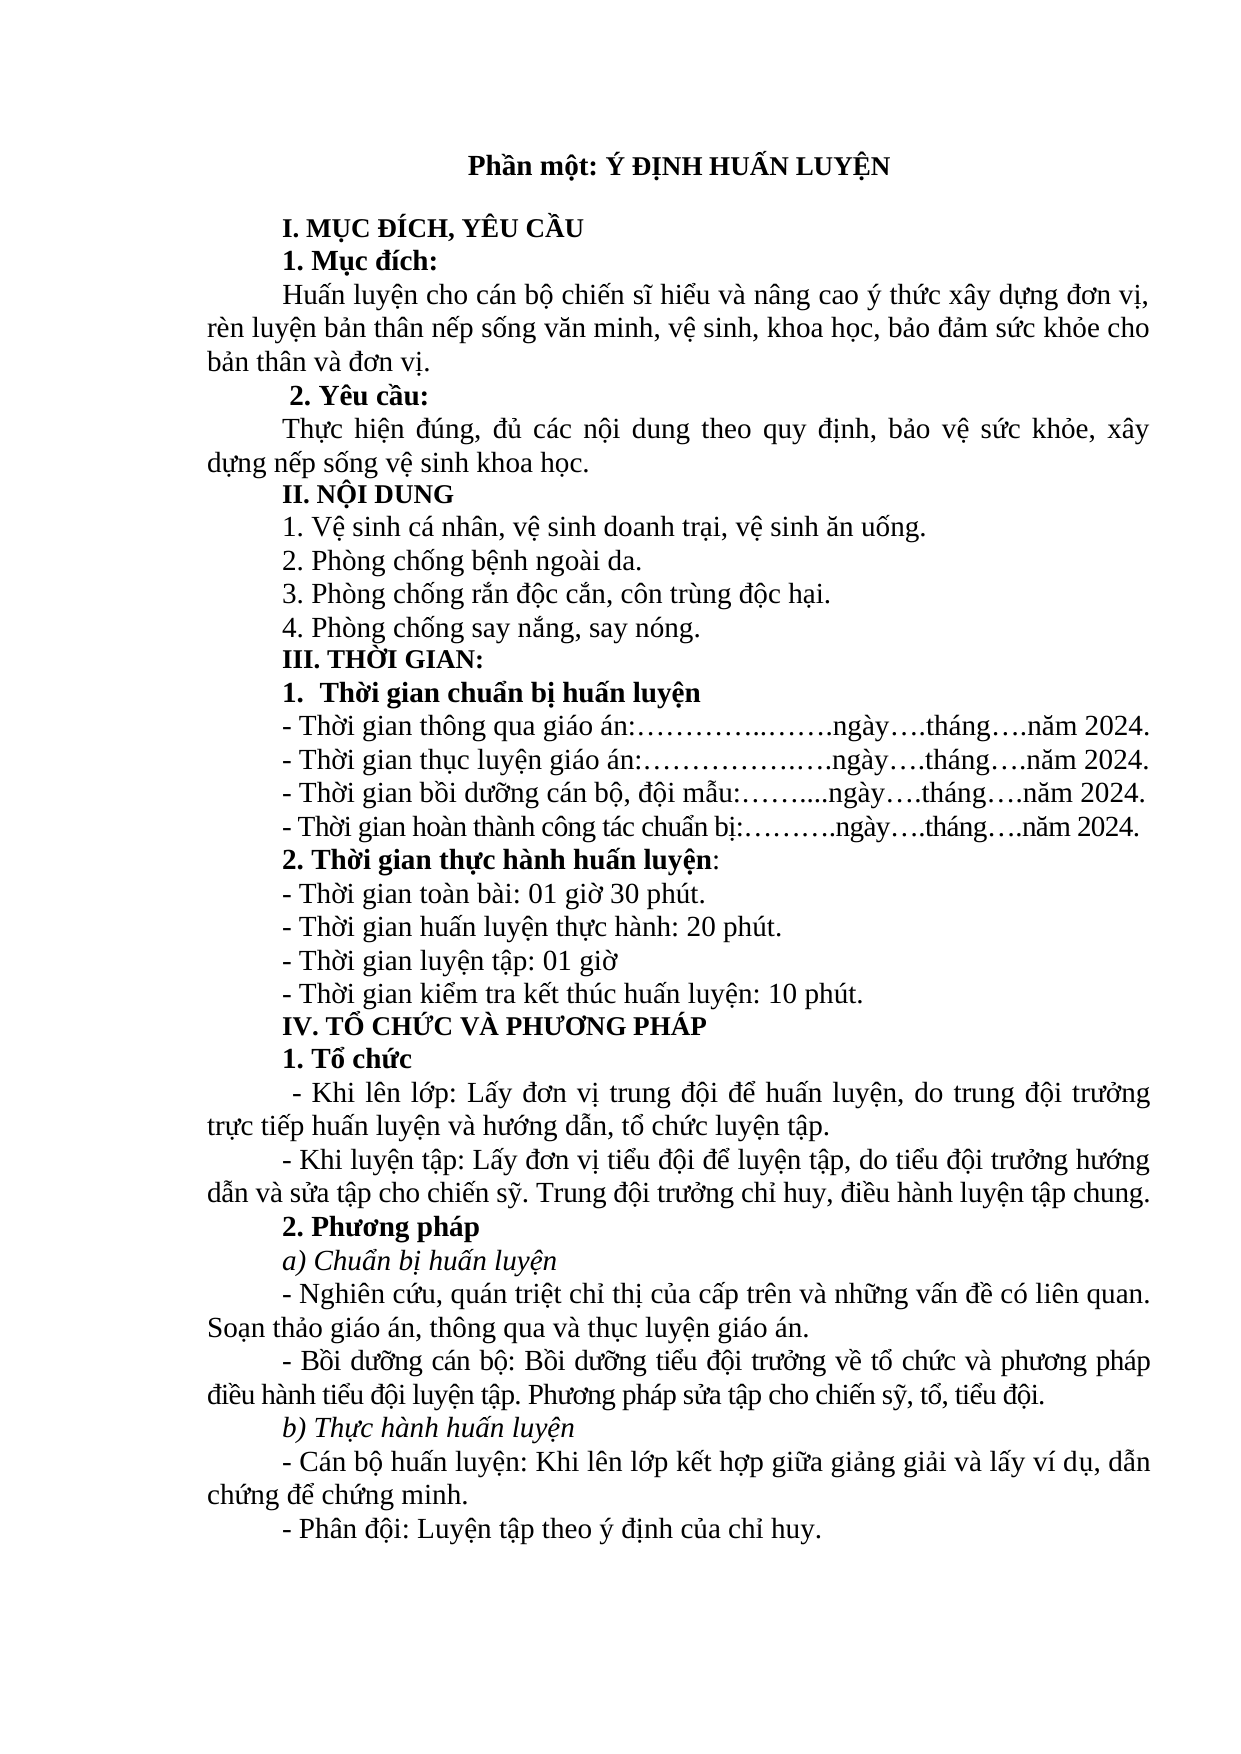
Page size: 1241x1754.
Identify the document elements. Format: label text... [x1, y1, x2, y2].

text III. THỜI GIAN: [207, 644, 1152, 675]
text - Thời gian hoàn thành công tác chuẩn bị:……….ngày….tháng….năm 2024. [207, 809, 1152, 842]
text 1. Vệ sinh cá nhân, vệ sinh doanh trại, vệ sinh ăn uống. [207, 509, 1152, 543]
text Phần một: Ý ĐỊNH HUẤN LUYỆN [207, 148, 1152, 181]
text 1. Tổ chức [207, 1041, 1152, 1075]
text 1. Mục đích: [207, 243, 1152, 277]
text Huấn luyện cho cán bộ chiến sĩ hiểu và nâng cao ý thức xây dựng đơn vị, rèn luyện bản thân nếp sống văn minh, vệ sinh, khoa học, bảo đảm sức khỏe cho bản thân và đơn vị. [207, 277, 1152, 378]
text 2. Phòng chống bệnh ngoài da. [207, 543, 1152, 577]
text IV. TỔ CHỨC VÀ PHƯƠNG PHÁP [207, 1010, 1152, 1041]
text a) Chuẩn bị huấn luyện [207, 1243, 1152, 1276]
text 2. Yêu cầu: [207, 378, 1152, 411]
text 2. Phương pháp [207, 1209, 1152, 1243]
text - Nghiên cứu, quán triệt chỉ thị của cấp trên và những vấn đề có liên quan. Soạn thảo giáo án, thông qua và thục luyện giáo án. [207, 1276, 1152, 1343]
text Thực hiện đúng, đủ các nội dung theo quy định, bảo vệ sức khỏe, xây dựng nếp sống vệ sinh khoa học. [207, 411, 1152, 478]
text 2. Thời gian thực hành huấn luyện: [207, 842, 1152, 876]
text - Khi lên lớp: Lấy đơn vị trung đội để huấn luyện, do trung đội trưởng trực tiếp huấn luyện và hướng dẫn, tổ chức luyện tập. [207, 1075, 1152, 1142]
text 4. Phòng chống say nắng, say nóng. [207, 610, 1152, 644]
text - Khi luyện tập: Lấy đơn vị tiểu đội để luyện tập, do tiểu đội trưởng hướng dẫn và sửa tập cho chiến sỹ. Trung đội trưởng chỉ huy, điều hành luyện tập chung. [207, 1142, 1152, 1209]
text - Thời gian luyện tập: 01 giờ [207, 943, 1152, 977]
text - Thời gian thông qua giáo án:…………..…….ngày….tháng….năm 2024. [207, 708, 1152, 742]
text II. NỘI DUNG [207, 478, 1152, 509]
text - Thời gian huấn luyện thực hành: 20 phút. [207, 909, 1152, 943]
text - Phân đội: Luyện tập theo ý định của chỉ huy. [207, 1511, 1152, 1544]
text - Thời gian bồi dưỡng cán bộ, đội mẫu:……....ngày….tháng….năm 2024. [207, 775, 1152, 809]
text I. MỤC ĐÍCH, YÊU CẦU [207, 212, 1152, 243]
list Thời gian chuẩn bị huấn luyện [282, 675, 1152, 708]
text 3. Phòng chống rắn độc cắn, côn trùng độc hại. [207, 577, 1152, 610]
text - Cán bộ huấn luyện: Khi lên lớp kết hợp giữa giảng giải và lấy ví dụ, dẫn chứng để chứng minh. [207, 1444, 1152, 1511]
text - Thời gian kiểm tra kết thúc huấn luyện: 10 phút. [207, 977, 1152, 1010]
text b) Thực hành huấn luyện [207, 1410, 1152, 1444]
text - Thời gian thục luyện giáo án:…………….….ngày….tháng….năm 2024. [207, 742, 1152, 775]
text - Thời gian toàn bài: 01 giờ 30 phút. [207, 876, 1152, 909]
text - Bồi dưỡng cán bộ: Bồi dưỡng tiểu đội trưởng về tổ chức và phương pháp điều hành tiểu đội luyện tập. Phương pháp sửa tập cho chiến sỹ, tổ, tiểu đội. [207, 1343, 1152, 1410]
